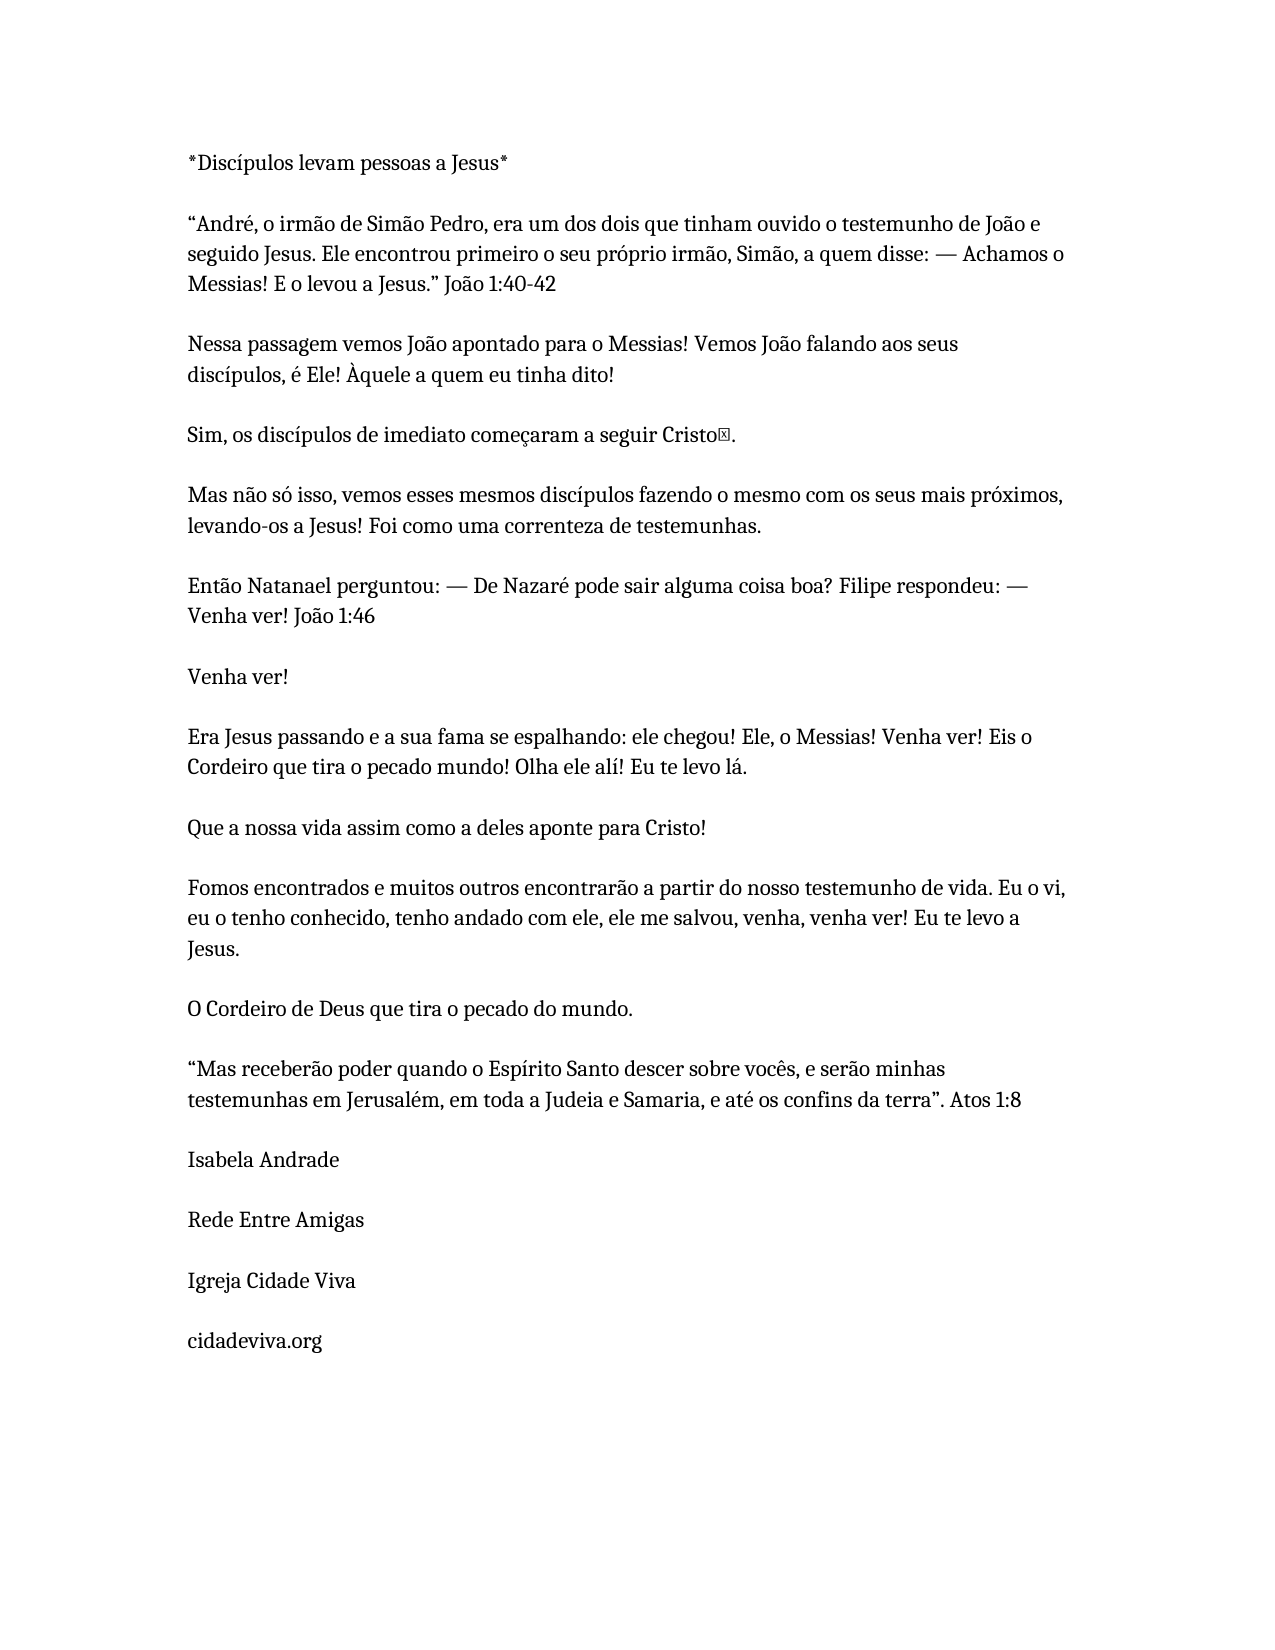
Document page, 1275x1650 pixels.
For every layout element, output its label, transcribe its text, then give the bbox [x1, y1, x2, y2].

text *Discípulos levam pessoas a Jesus* “André, o irmão de Simão Pedro, era um dos dois que tinham ouvido o testemunho de João e seguido Jesus. Ele encontrou primeiro o seu próprio irmão, Simão, a quem disse: — Achamos o Messias! E o levou a Jesus.” João 1:40-42 Nessa passagem vemos João apontado para o Messias! Vemos João falando aos seus discípulos, é Ele! Àquele a quem eu tinha dito! Sim, os discípulos de imediato começaram a seguir Cristo🔥. Mas não só isso, vemos esses mesmos discípulos fazendo o mesmo com os seus mais próximos, levando-os a Jesus! Foi como uma correnteza de testemunhas. Então Natanael perguntou: — De Nazaré pode sair alguma coisa boa? Filipe respondeu: — Venha ver! João 1:46 Venha ver! Era Jesus passando e a sua fama se espalhando: ele chegou! Ele, o Messias! Venha ver! Eis o Cordeiro que tira o pecado mundo! Olha ele alí! Eu te levo lá. Que a nossa vida assim como a deles aponte para Cristo! Fomos encontrados e muitos outros encontrarão a partir do nosso testemunho de vida. Eu o vi, eu o tenho conhecido, tenho andado com ele, ele me salvou, venha, venha ver! Eu te levo a Jesus. O Cordeiro de Deus que tira o pecado do mundo. “Mas receberão poder quando o Espírito Santo descer sobre vocês, e serão minhas testemunhas em Jerusalém, em toda a Judeia e Samaria, e até os confins da terra”. Atos 1:8 Isabela Andrade Rede Entre Amigas Igreja Cidade Viva cidadeviva.org [187, 150, 1087, 1354]
